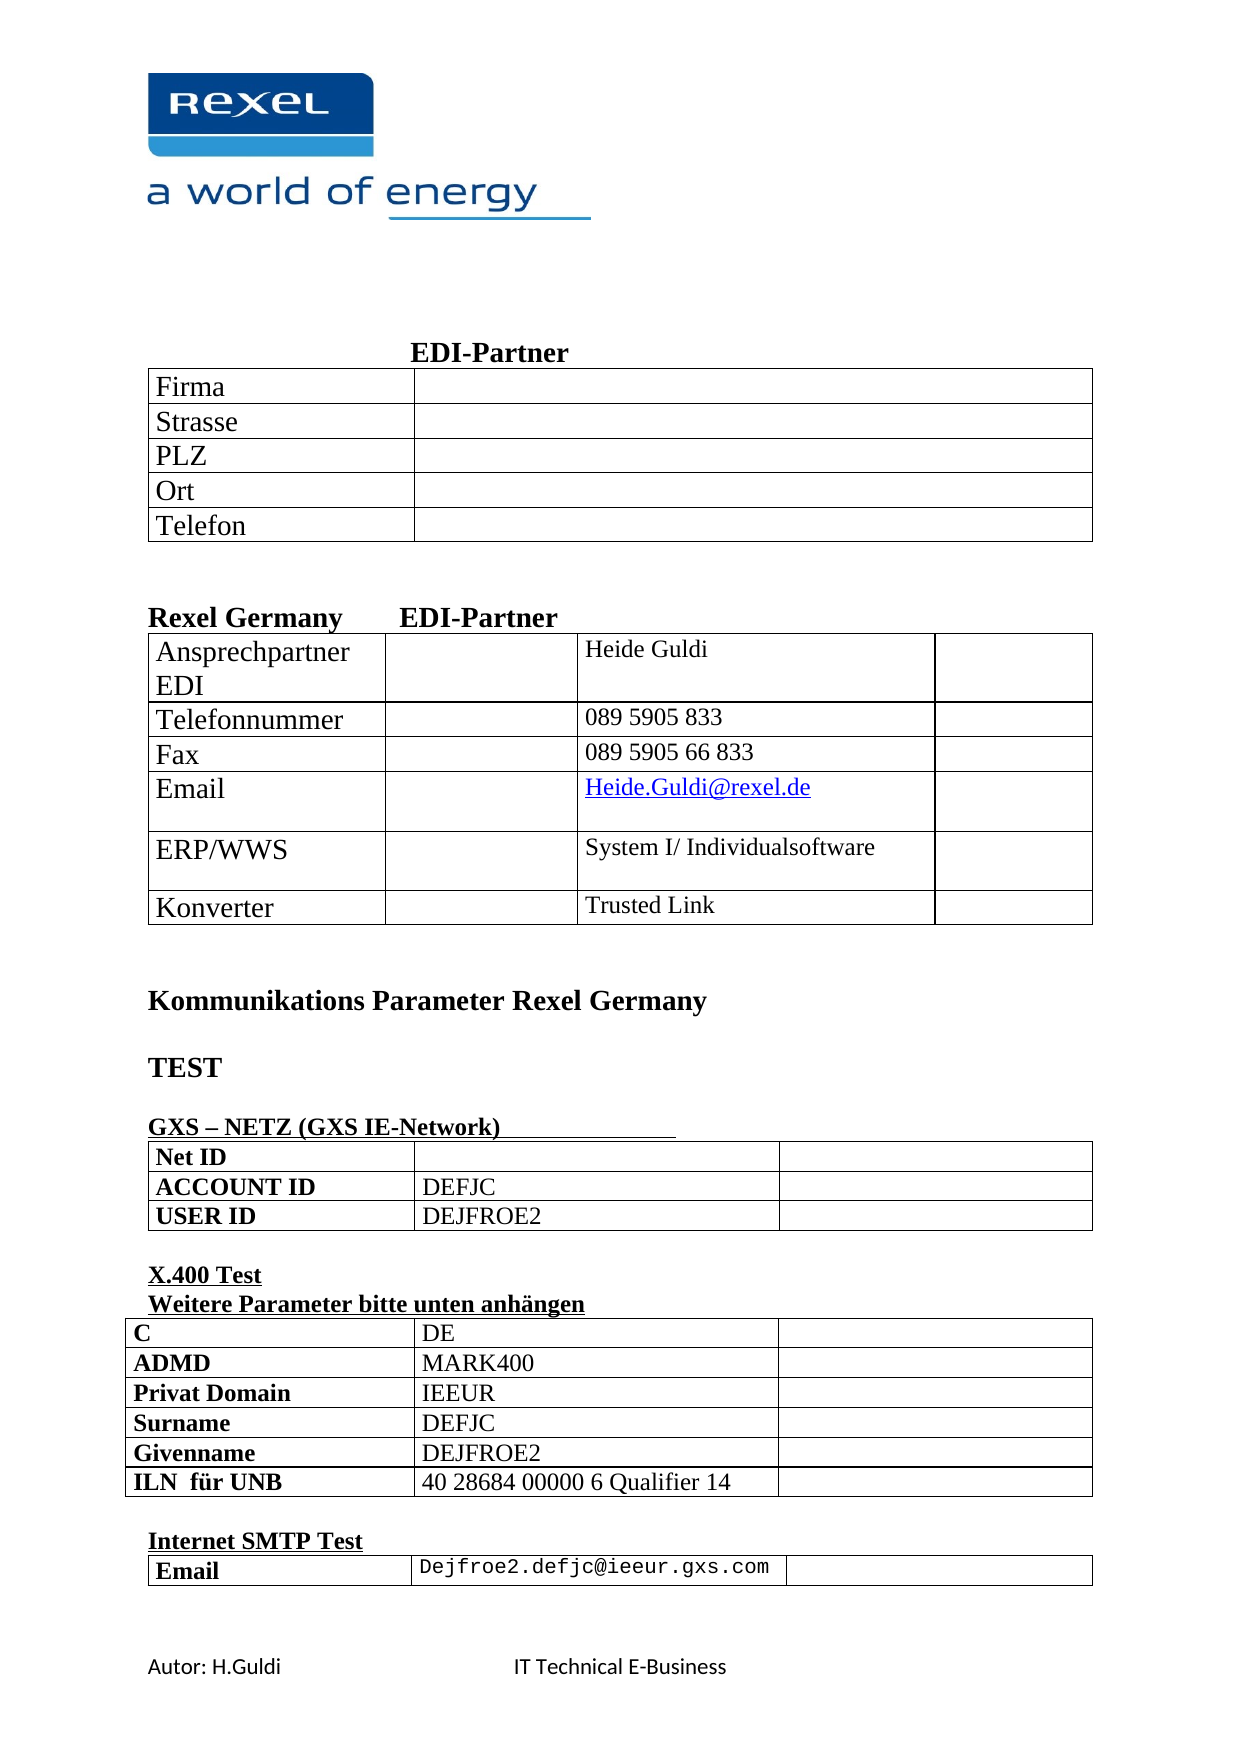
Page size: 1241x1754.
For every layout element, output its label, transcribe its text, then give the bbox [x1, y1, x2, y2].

table_header [780, 1142, 1092, 1171]
text TEST [148, 1050, 1093, 1083]
table_cell [415, 404, 1092, 437]
table_header [415, 369, 1092, 403]
table_cell DEJFROE2 [415, 1438, 778, 1466]
subtitle Internet SMTP Test [148, 1526, 1093, 1555]
table_cell 40 28684 00000 6 Qualifier 14 [415, 1468, 778, 1496]
table_header Dejfroe2.defjc@ieeur.gxs.com [412, 1556, 786, 1584]
table_cell [936, 891, 1092, 924]
table_cell Givenname [126, 1438, 414, 1466]
table_header Email [149, 1556, 411, 1584]
table_cell [386, 832, 577, 889]
table_cell [936, 703, 1092, 736]
table_cell Surname [126, 1408, 414, 1437]
table_cell Privat Domain [126, 1378, 414, 1407]
table_cell DEFJC [415, 1172, 779, 1200]
text Rexel Germany EDI-Partner [148, 600, 1093, 633]
table_cell System I/ Individualsoftware [578, 832, 934, 889]
table_cell [779, 1348, 1092, 1377]
table_cell 089 5905 833 [578, 703, 934, 736]
table_cell [936, 832, 1092, 889]
table_cell [386, 737, 577, 771]
table_header C [126, 1319, 414, 1347]
table_header DE [415, 1319, 778, 1347]
table_cell ERP/WWS [149, 832, 385, 889]
table_cell ILN für UNB [126, 1468, 414, 1496]
table_cell Strasse [149, 404, 414, 437]
table_cell Heide.Guldi@rexel.de [578, 772, 934, 831]
table_cell [415, 439, 1092, 472]
table_cell IEEUR [415, 1378, 778, 1407]
table_cell [779, 1468, 1092, 1496]
table_cell Ort [149, 473, 414, 507]
table_cell DEJFROE2 [415, 1201, 779, 1230]
table_header [415, 1142, 779, 1171]
table_cell Konverter [149, 891, 385, 924]
table_header Ansprechpartner EDI [149, 634, 385, 701]
table_cell [936, 737, 1092, 771]
table_header Firma [149, 369, 414, 403]
table_cell [386, 703, 577, 736]
table_cell DEFJC [415, 1408, 778, 1437]
subtitle GXS – NETZ (GXS IE-Network) [148, 1112, 1093, 1141]
subtitle EDI-Partner [148, 335, 1093, 368]
table_header [787, 1556, 1092, 1584]
table_cell [386, 772, 577, 831]
table_cell [780, 1201, 1092, 1230]
table_cell [779, 1378, 1092, 1407]
subtitle X.400 Test [148, 1260, 1093, 1289]
table_header [779, 1319, 1092, 1347]
table_cell Fax [149, 737, 385, 771]
table_cell [780, 1172, 1092, 1200]
table_cell Email [149, 772, 385, 831]
subtitle Weitere Parameter bitte unten anhängen [148, 1289, 1093, 1317]
table_cell [779, 1438, 1092, 1466]
table_cell [936, 772, 1092, 831]
table_cell Telefon [149, 508, 414, 541]
table_header Net ID [149, 1142, 414, 1171]
table_cell 089 5905 66 833 [578, 737, 934, 771]
table_cell Trusted Link [578, 891, 934, 924]
text Kommunikations Parameter Rexel Germany [148, 983, 1093, 1016]
table_cell ADMD [126, 1348, 414, 1377]
table_cell MARK400 [415, 1348, 778, 1377]
table_header Heide Guldi [578, 634, 934, 701]
table_cell [415, 508, 1092, 541]
table_cell PLZ [149, 439, 414, 472]
table_cell Telefonnummer [149, 703, 385, 736]
table_header [936, 634, 1092, 701]
table_cell [415, 473, 1092, 507]
table_cell [386, 891, 577, 924]
table_cell USER ID [149, 1201, 414, 1230]
table_cell [779, 1408, 1092, 1437]
table_cell ACCOUNT ID [149, 1172, 414, 1200]
table_header [386, 634, 577, 701]
picture [147, 73, 591, 220]
